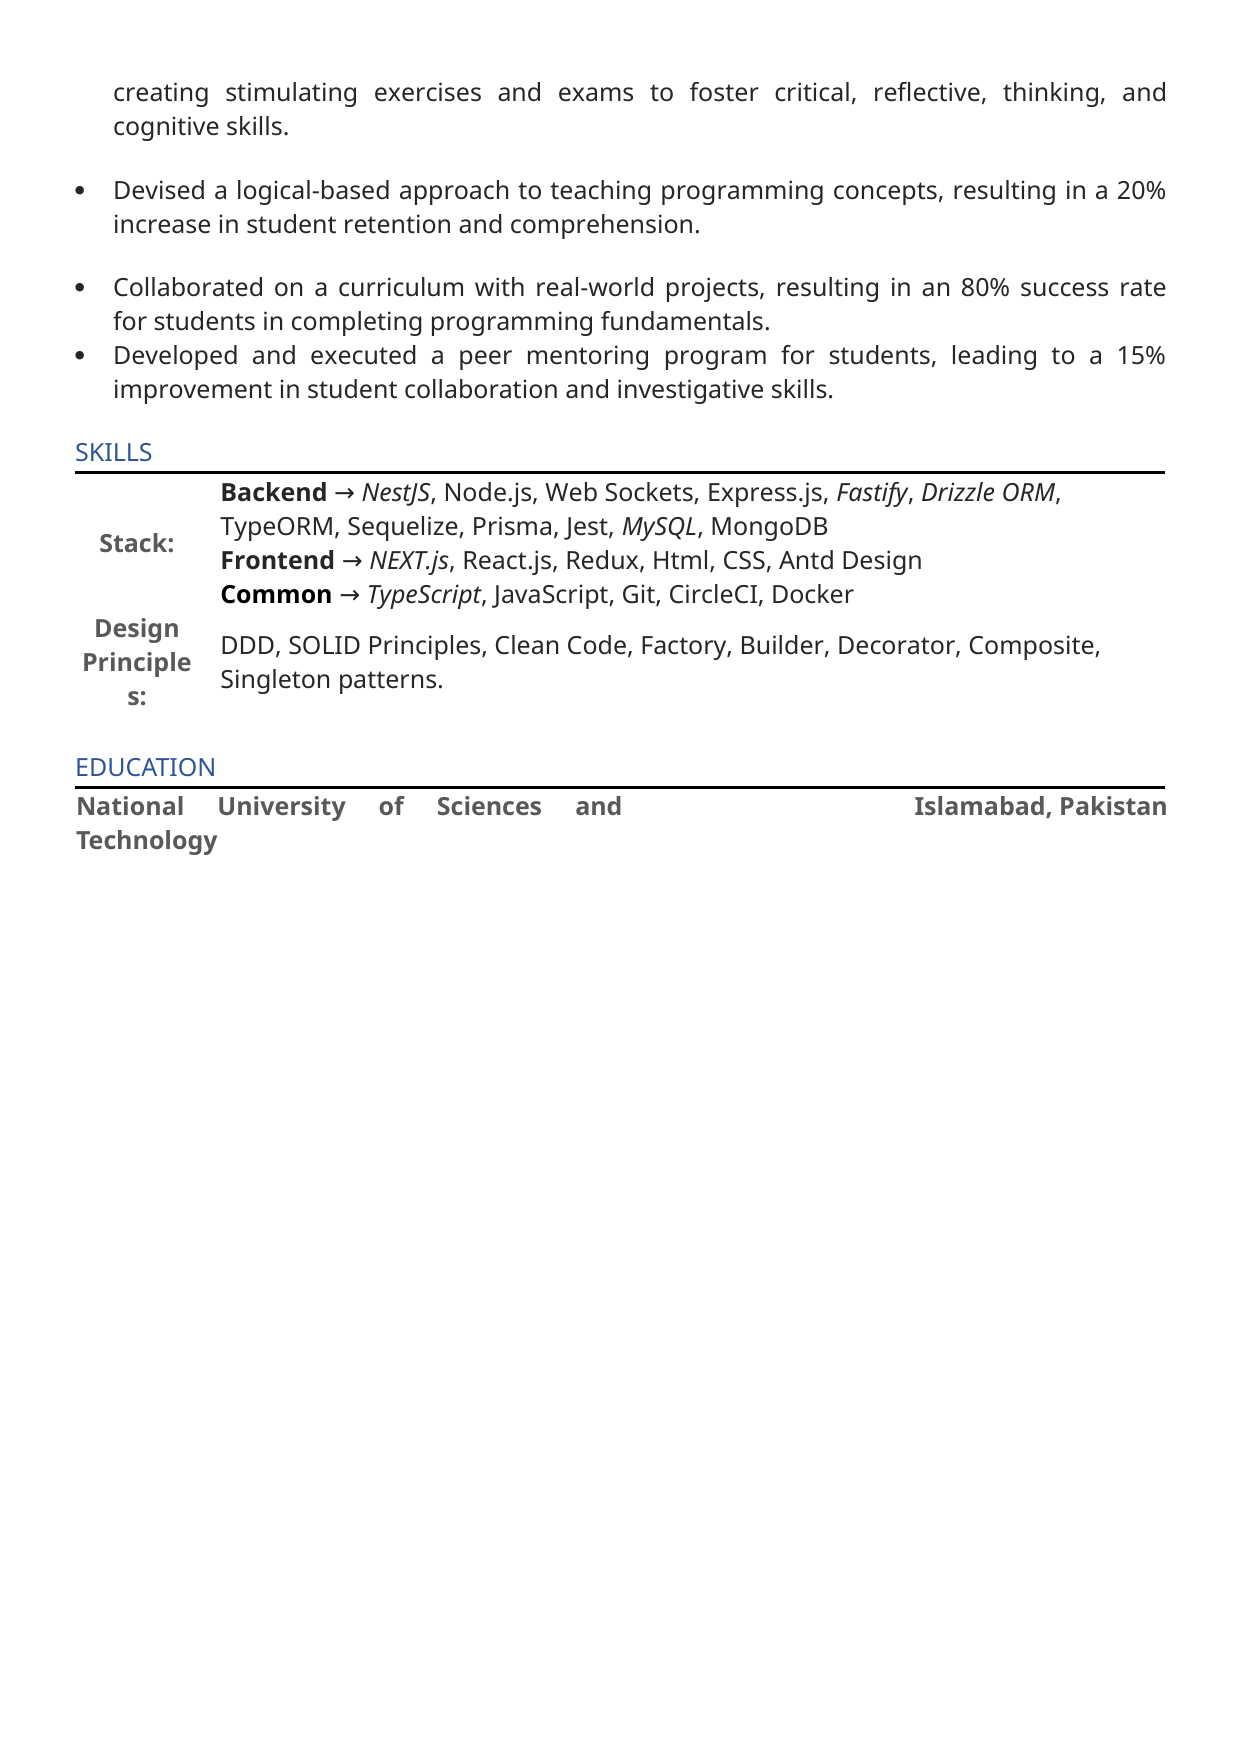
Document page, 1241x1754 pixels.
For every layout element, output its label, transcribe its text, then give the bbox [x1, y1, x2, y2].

table_cell DDD, SOLID Principles, Clean Code, Factory, Builder, Decorator, Composite, Singleton patterns. [209, 611, 1179, 713]
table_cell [64, 75, 1179, 435]
table_cell Design Principles: [65, 611, 209, 713]
text SKILLS [75, 435, 1165, 471]
table_header Backend → NestJS, Node.js, Web Sockets, Express.js, Fastify, Drizzle ORM, TypeORM, Sequelize, Prisma, Jest, MySQL, MongoDB Frontend → NEXT.js, React.js, Redux, Html, CSS, Antd Design Common → TypeScript, JavaScript, Git, CircleCI, Docker [209, 474, 1179, 611]
table_header National University of Sciences and Technology [65, 789, 634, 857]
text EDUCATION [75, 749, 1165, 786]
table_header Stack: [65, 474, 209, 611]
table_header Islamabad, Pakistan [635, 789, 1179, 857]
